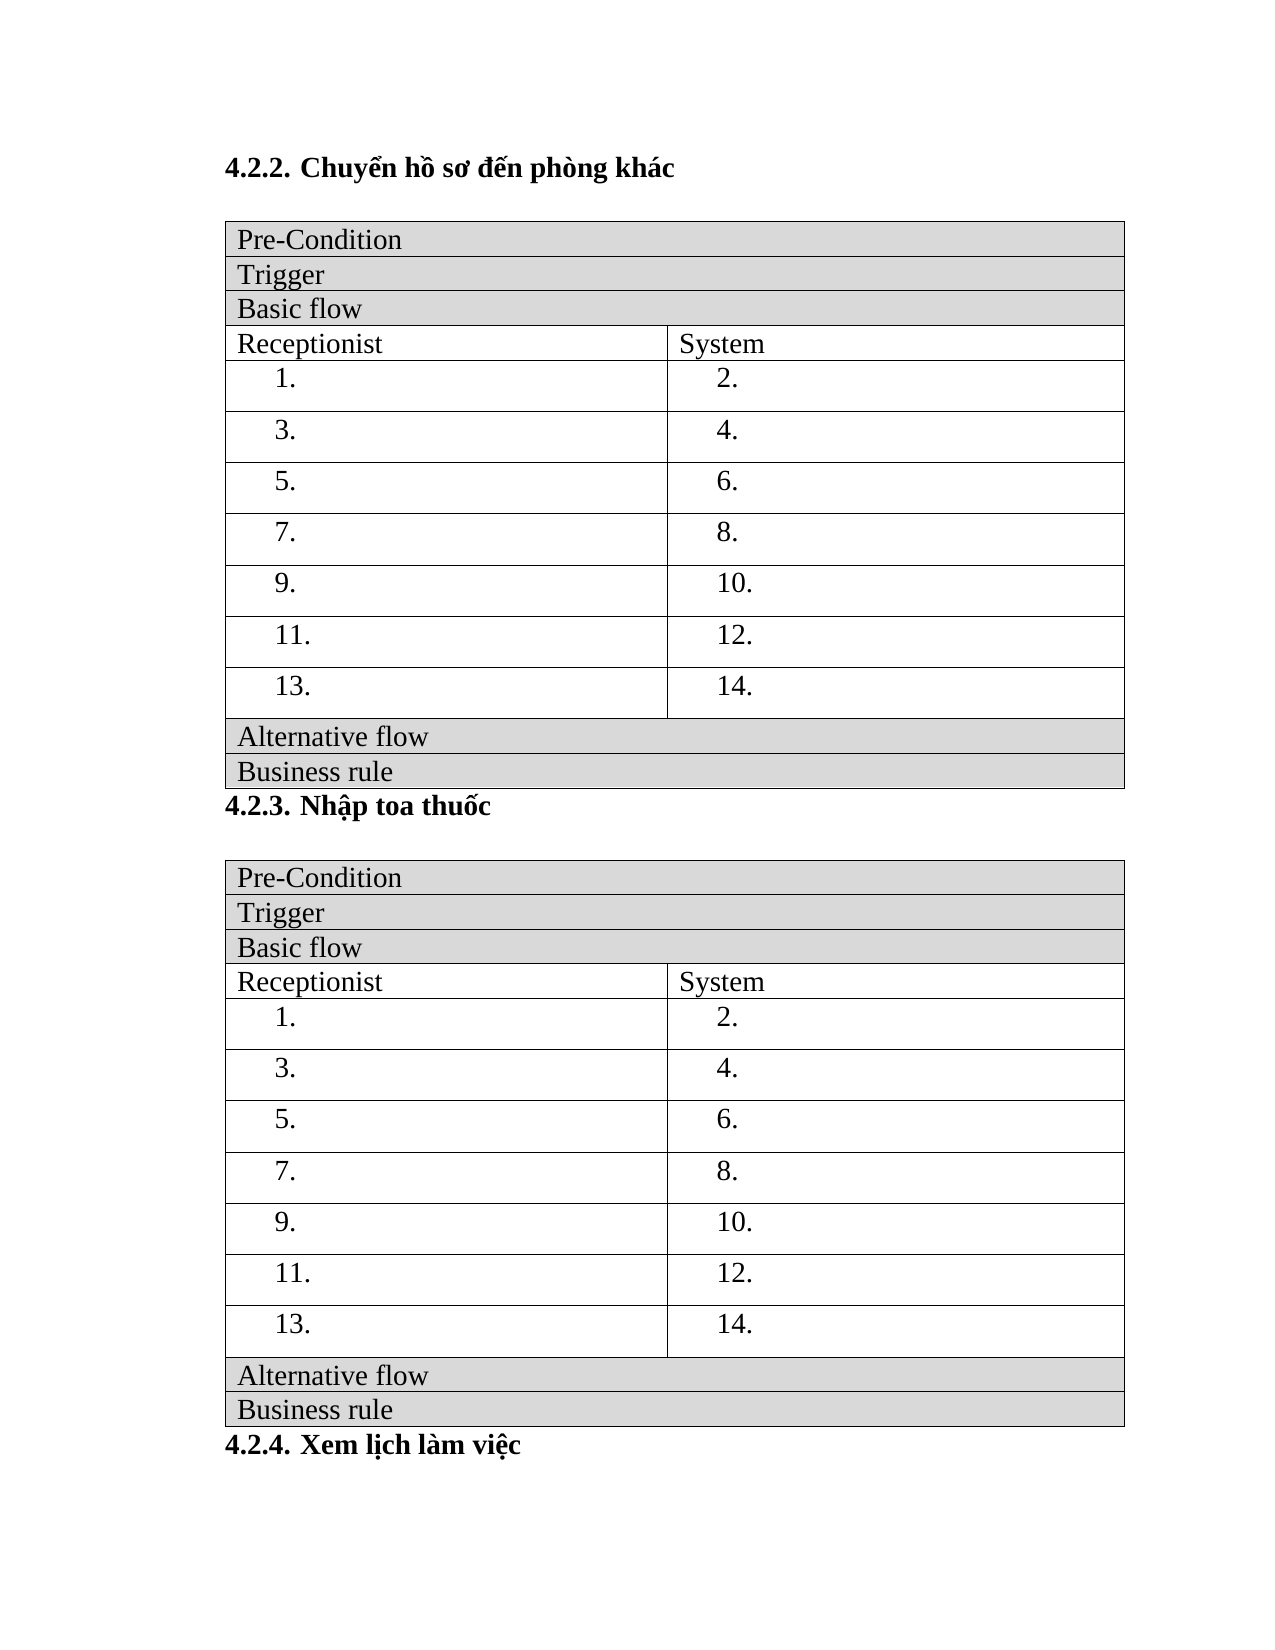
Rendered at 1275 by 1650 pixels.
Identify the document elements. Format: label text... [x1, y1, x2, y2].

table_cell [668, 1306, 1124, 1357]
list Chuyển hồ sơ đến phòng khác [225, 150, 1125, 183]
table_cell [668, 668, 1124, 718]
table_cell [226, 412, 667, 462]
table_cell [226, 1255, 667, 1305]
table_cell [226, 617, 667, 667]
table_cell Business rule [226, 1392, 1124, 1426]
table_cell [668, 1255, 1124, 1305]
list Nhập toa thuốc [225, 789, 1125, 822]
table_cell [668, 1204, 1124, 1254]
table_cell System [668, 326, 1124, 359]
table_cell Alternative flow [226, 719, 1124, 753]
table_cell [226, 514, 667, 564]
table_cell [226, 1204, 667, 1254]
table_header Pre-Condition [226, 861, 1124, 894]
table_cell [668, 1101, 1124, 1152]
table_cell Trigger [226, 257, 1124, 290]
table_cell [668, 1153, 1124, 1203]
table_cell Basic flow [226, 930, 1124, 963]
table_cell Basic flow [226, 291, 1124, 325]
table_cell [668, 566, 1124, 616]
table_cell Alternative flow [226, 1358, 1124, 1391]
table_cell [226, 999, 667, 1049]
table_cell Business rule [226, 754, 1124, 787]
table_cell [668, 514, 1124, 564]
table_cell [226, 1153, 667, 1203]
table_cell [226, 1050, 667, 1100]
table_cell [668, 463, 1124, 513]
table_cell [226, 361, 667, 411]
list Xem lịch làm việc [225, 1427, 1125, 1460]
table_cell [226, 1306, 667, 1357]
table_cell [668, 999, 1124, 1049]
table_cell System [668, 964, 1124, 998]
table_cell [226, 1101, 667, 1152]
table_cell [668, 361, 1124, 411]
table_cell Trigger [226, 895, 1124, 929]
table_cell [226, 566, 667, 616]
table_cell Receptionist [226, 964, 667, 998]
table_cell [668, 617, 1124, 667]
table_header Pre-Condition [226, 222, 1124, 256]
table_cell [668, 412, 1124, 462]
table_cell [226, 463, 667, 513]
table_cell Receptionist [226, 326, 667, 359]
table_cell [226, 668, 667, 718]
table_cell [668, 1050, 1124, 1100]
